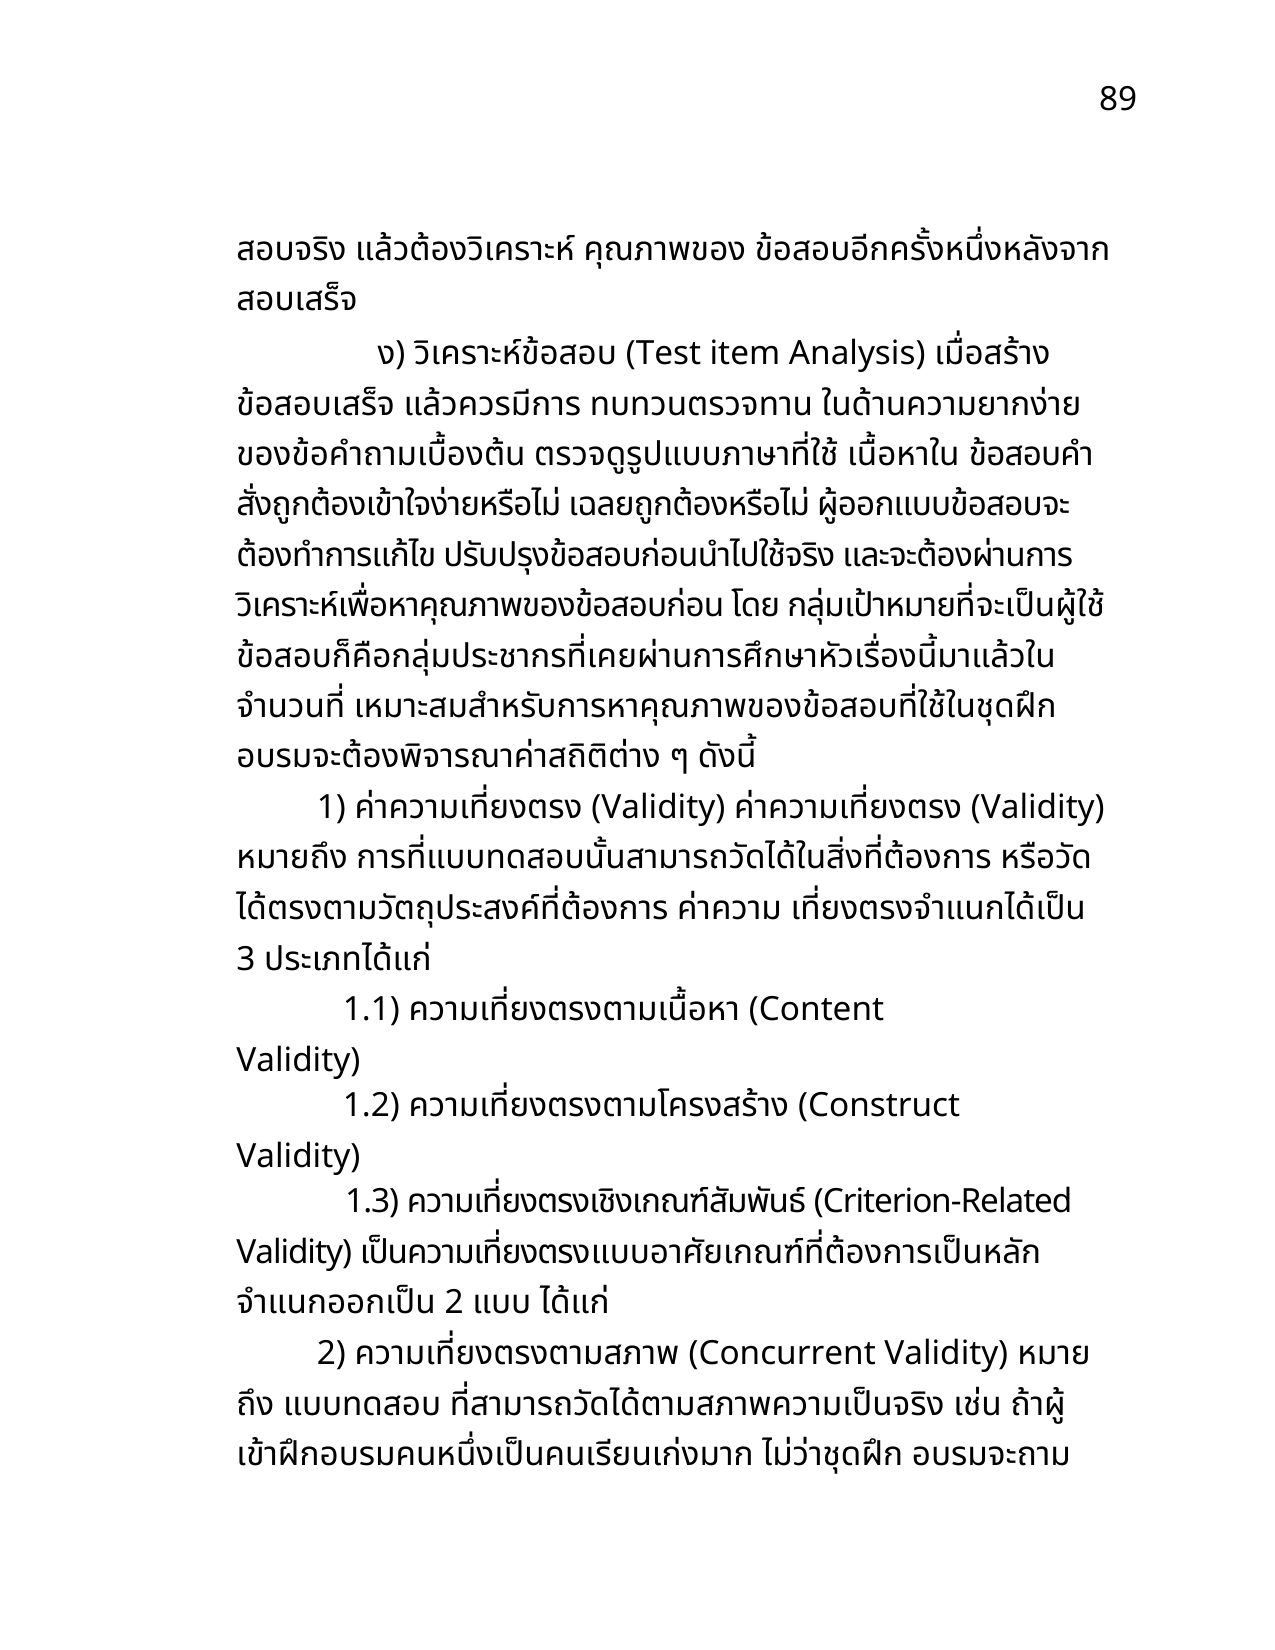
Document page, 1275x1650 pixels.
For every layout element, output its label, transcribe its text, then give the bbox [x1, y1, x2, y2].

text 1) ค่าความเที่ยงตรง (Validity) ค่าความเที่ยงตรง (Validity) หมายถึง การที่แบบทดสอบนั้นสามารถวัดได้ในสิ่งที่ต้องการ หรือวัดได้ตรงตามวัตถุประสงค์ที่ต้องการ ค่าความ เที่ยงตรงจำแนกได้เป็น 3 ประเภทได้แก่ [236, 783, 1112, 985]
text 1.3) ความเที่ยงตรงเชิงเกณฑ์สัมพันธ์ (Criterion-Related Validity) เป็นความเที่ยงตรงแบบอาศัยเกณฑ์ที่ต้องการเป็นหลัก จำแนกออกเป็น 2 แบบ ได้แก่ [236, 1177, 1118, 1329]
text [236, 224, 1113, 325]
text 1.1) ความเที่ยงตรงตามเนื้อหา (Content Validity) [236, 985, 981, 1081]
text 1.2) ความเที่ยงตรงตามโครงสร้าง (Construct Validity) [236, 1081, 981, 1177]
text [236, 1329, 1105, 1480]
text ง) วิเคราะห์ข้อสอบ (Test item Analysis) เมื่อสร้างข้อสอบเสร็จ แล้วควรมีการ ทบทวนตรวจทาน ในด้านความยากง่ายของข้อคำถามเบื้องต้น ตรวจดูรูปแบบภาษาที่ใช้ เนื้อหาใน ข้อสอบคำสั่งถูกต้องเข้าใจง่ายหรือไม่ เฉลยถูกต้องหรือไม่ ผู้ออกแบบข้อสอบจะต้องทำการแก้ไข ปรับปรุงข้อสอบก่อนนำไปใช้จริง และจะต้องผ่านการวิเคราะห์เพื่อหาคุณภาพของข้อสอบก่อน โดย กลุ่มเป้าหมายที่จะเป็นผู้ใช้ข้อสอบก็คือกลุ่มประชากรที่เคยผ่านการศึกษาหัวเรื่องนี้มาแล้วในจำนวนที่ เหมาะสมสำหรับการหาคุณภาพของข้อสอบที่ใช้ในชุดฝึกอบรมจะต้องพิจารณาค่าสถิติต่าง ๆ ดังนี้ [236, 329, 1113, 783]
